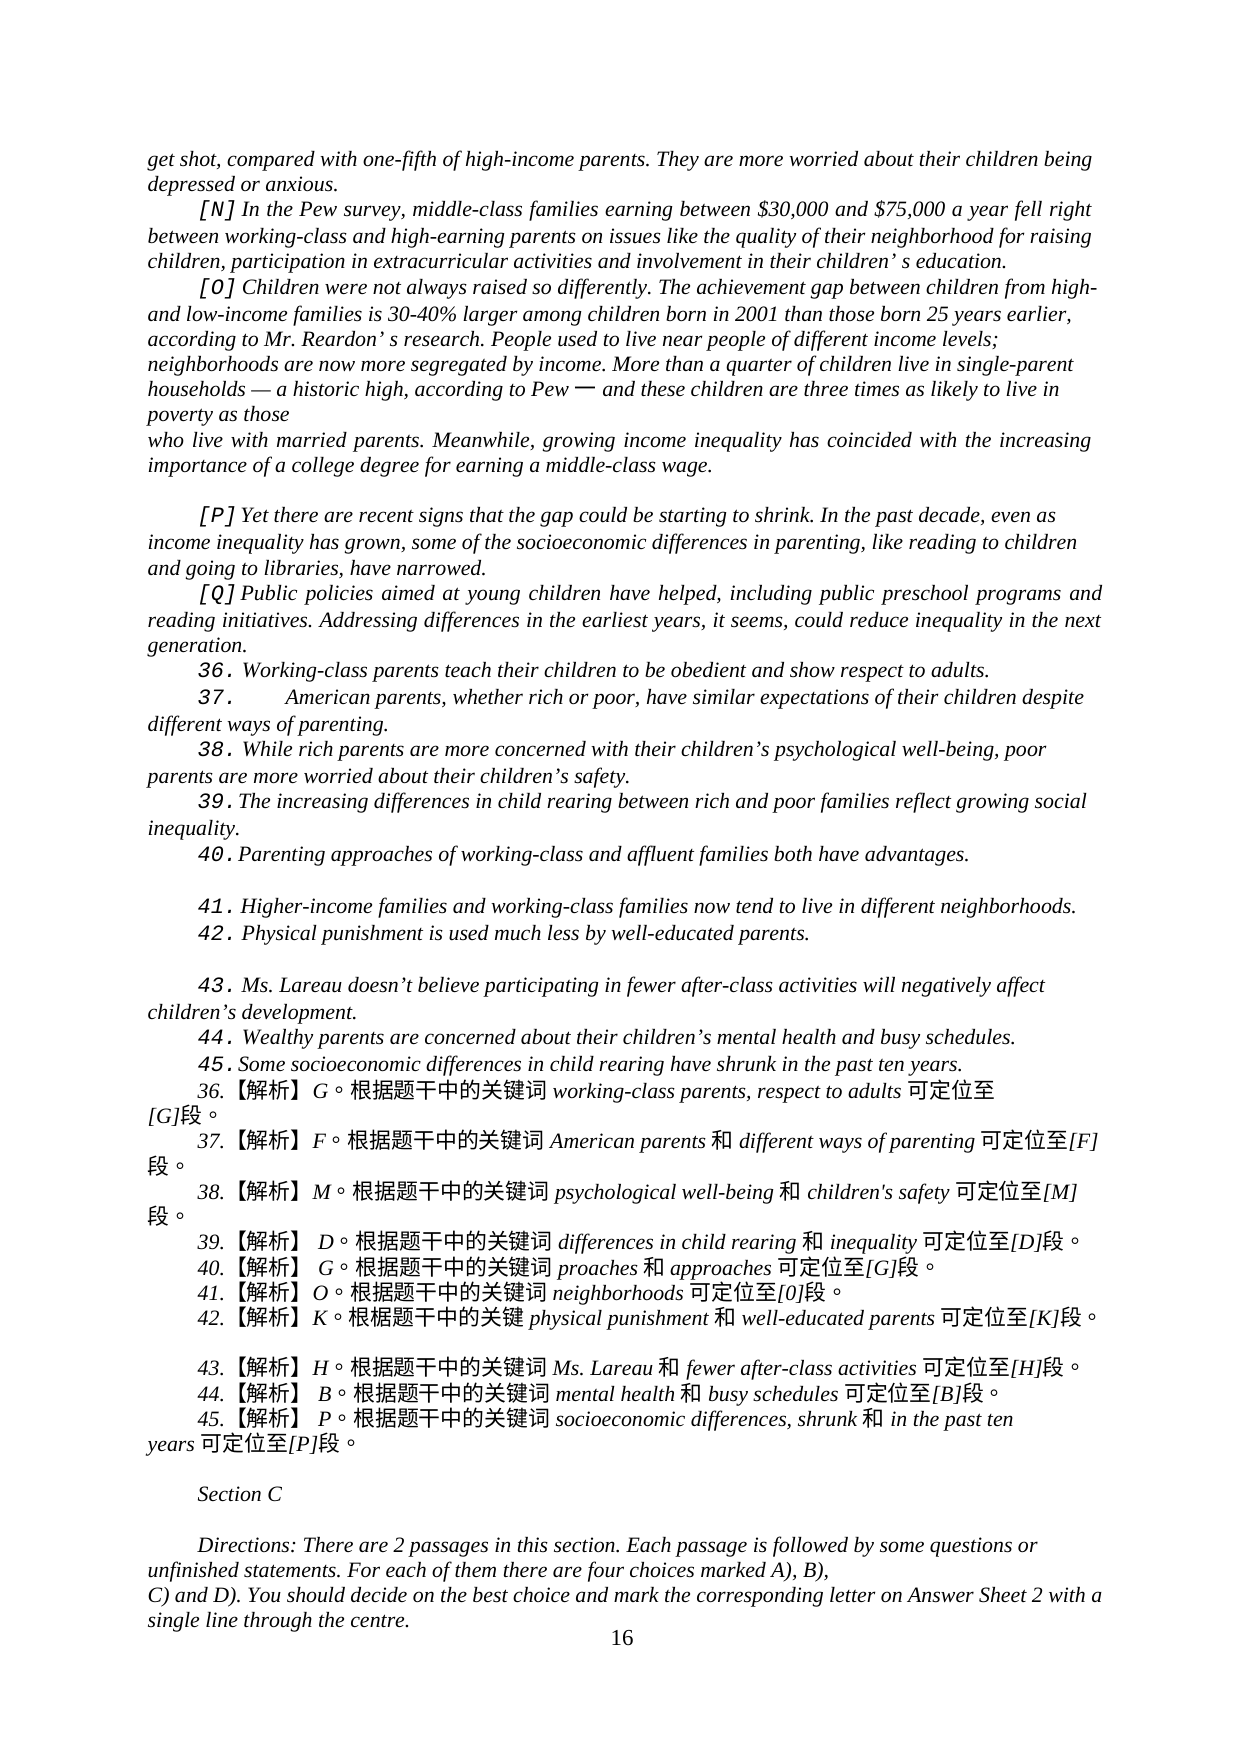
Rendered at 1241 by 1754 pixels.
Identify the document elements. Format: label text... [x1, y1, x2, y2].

list Parenting approaches of working-class and affluent families both have advantages. [197, 841, 1115, 868]
list American parents, whether rich or poor, have similar expectations of their children despite different ways of parenting. [147, 684, 1104, 736]
text 40.【解析】 G。根据题干中的关键词 proaches 和approaches 可定位至[G]段。 [197, 1254, 1115, 1280]
text 38.【解析】M。根据题干中的关键词 psychological well-being 和 children's safety 可定位至[M]段。 [147, 1179, 1110, 1229]
list While rich parents are more concerned with their children’s psychological well-being, poor parents are more worried about their children’s safety. [147, 736, 1061, 788]
text 42.【解析】K。根椐题干中的关键 physical punishment 和 well-educated parents 可定位至[K]段。 [147, 1305, 1115, 1330]
text who live with married parents. Meanwhile, growing income inequality has coincided with the increasing importance of a college degree for earning a middle-class wage. [147, 427, 1093, 477]
list Higher-income families and working-class families now tend to live in different neighborhoods. [147, 893, 1103, 920]
text 41.【解析】O。根据题干中的关键词 neighborhoods 可定位至[0]段。 [197, 1280, 1115, 1305]
list Wealthy parents are concerned about their children’s mental health and busy schedules. [147, 1024, 1083, 1051]
list Public policies aimed at young children have helped, including public preschool programs and reading initiatives. Addressing differences in the earliest years, it seems, could reduce inequality in the next generation. [147, 580, 1103, 657]
text 39.【解析】 D。根据题干中的关键词 differences in child rearing 和 inequality 可定位至[D]段。 [147, 1229, 1115, 1254]
text 44.【解析】 B。根据题干中的关键词 mental health 和 busy schedules 可定位至[B]段。 [197, 1381, 1115, 1406]
text 36.【解析】G。根据题干中的关键词 working-class parents, respect to adults 可定位至 [197, 1078, 1115, 1103]
list Ms. Lareau doesn’t believe participating in fewer after-class activities will negatively affect children’s development. [147, 972, 1103, 1024]
list Children were not always raised so differently. The achievement gap between children from high- and low-income families is 30-40% larger among children born in 2001 than those born 25 years earlier, according to Mr. Reardon’ s research. People used to live near people of different income levels; neighborhoods are now more segregated by income. More than a quarter of children live in single-parent households — a historic high, according to Pew 一 and these children are three times as likely to live in poverty as those [147, 274, 1104, 427]
list Some socioeconomic differences in child rearing have shrunk in the past ten years. [197, 1051, 1115, 1078]
text 37.【解析】F。根据题干中的关键词 American parents 和 different ways of parenting 可定位至[F]段。 [147, 1128, 1115, 1179]
text 43.【解析】H。根据题干中的关键词 Ms. Lareau 和 fewer after-class activities 可定位至[H]段。 [147, 1355, 1100, 1381]
list Yet there are recent signs that the gap could be starting to shrink. In the past decade, even as income inequality has grown, some of the socioeconomic differences in parenting, like reading to children and going to libraries, have narrowed. [147, 502, 1104, 580]
text Directions: There are 2 passages in this section. Each passage is followed by some questions or unfinished statements. For each of them there are four choices marked A), B), [147, 1532, 1115, 1582]
text [G]段。 [147, 1103, 1115, 1128]
text C) and D). You should decide on the best choice and mark the corresponding letter on Answer Sheet 2 with a single line through the centre. [147, 1582, 1104, 1633]
list In the Pew survey, middle-class families earning between $30,000 and $75,000 a year fell right between working-class and high-earning parents on issues like the quality of their neighborhood for raising children, participation in extracurricular activities and involvement in their children’ s education. [147, 196, 1093, 274]
text years 可定位至[P]段。 [147, 1431, 1115, 1456]
list Physical punishment is used much less by well-educated parents. [197, 920, 1115, 947]
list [147, 146, 1104, 196]
list Working-class parents teach their children to be obedient and show respect to adults. [147, 657, 1094, 684]
list The increasing differences in child rearing between rich and poor families reflect growing social inequality. [147, 788, 1103, 841]
subtitle Section C [197, 1481, 1115, 1507]
text 45.【解析】 P。根据题干中的关键词 socioeconomic differences, shrunk 和 in the past ten [197, 1406, 1115, 1431]
